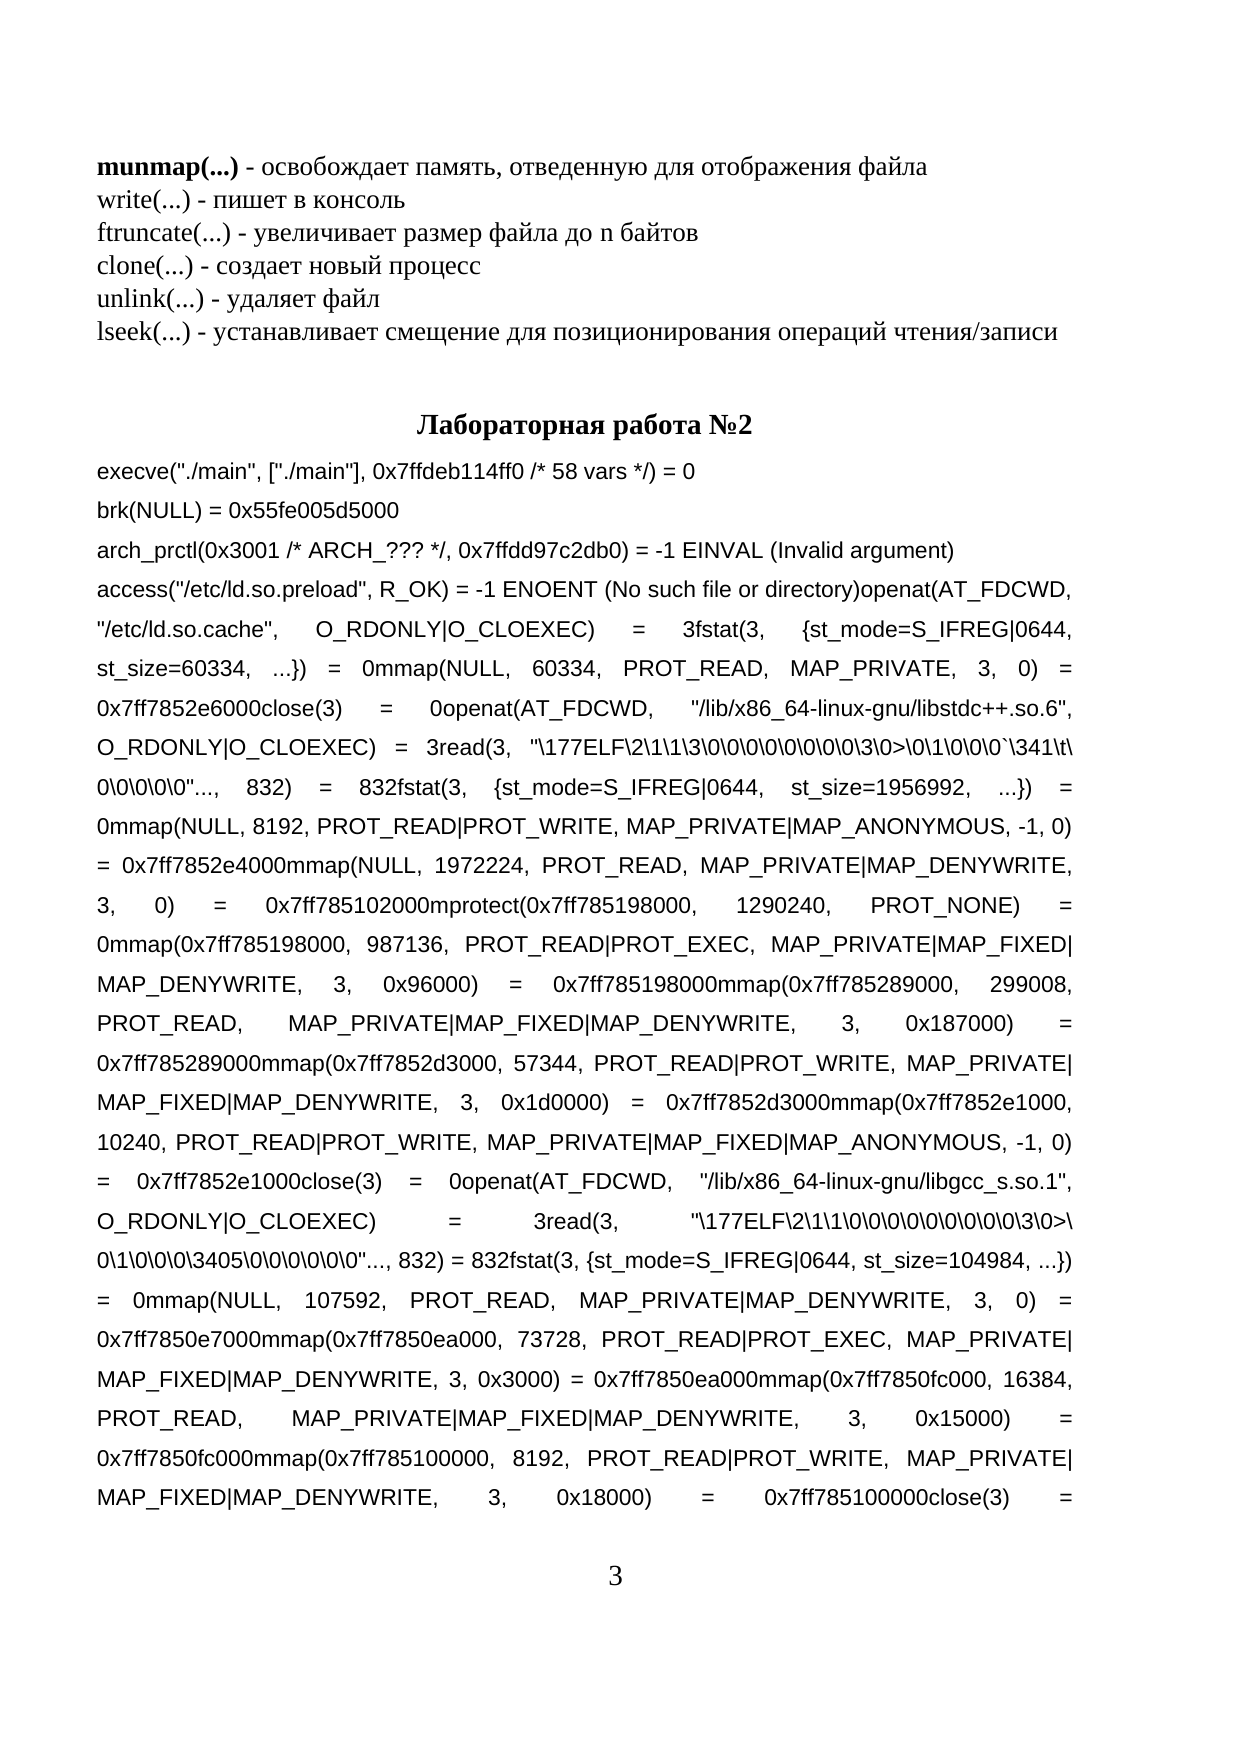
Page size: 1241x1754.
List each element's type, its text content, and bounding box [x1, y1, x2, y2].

text brk(NULL) = 0x55fe005d5000 [97, 497, 1073, 523]
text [97, 150, 1091, 346]
text Лабораторная работа №2 [97, 407, 1073, 441]
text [97, 576, 1073, 1510]
text arch_prctl(0x3001 /* ARCH_??? */, 0x7ffdd97c2db0) = -1 EINVAL (Invalid argument) [97, 537, 1073, 563]
text execve("./main", ["./main"], 0x7ffdeb114ff0 /* 58 vars */) = 0 [97, 458, 1073, 484]
